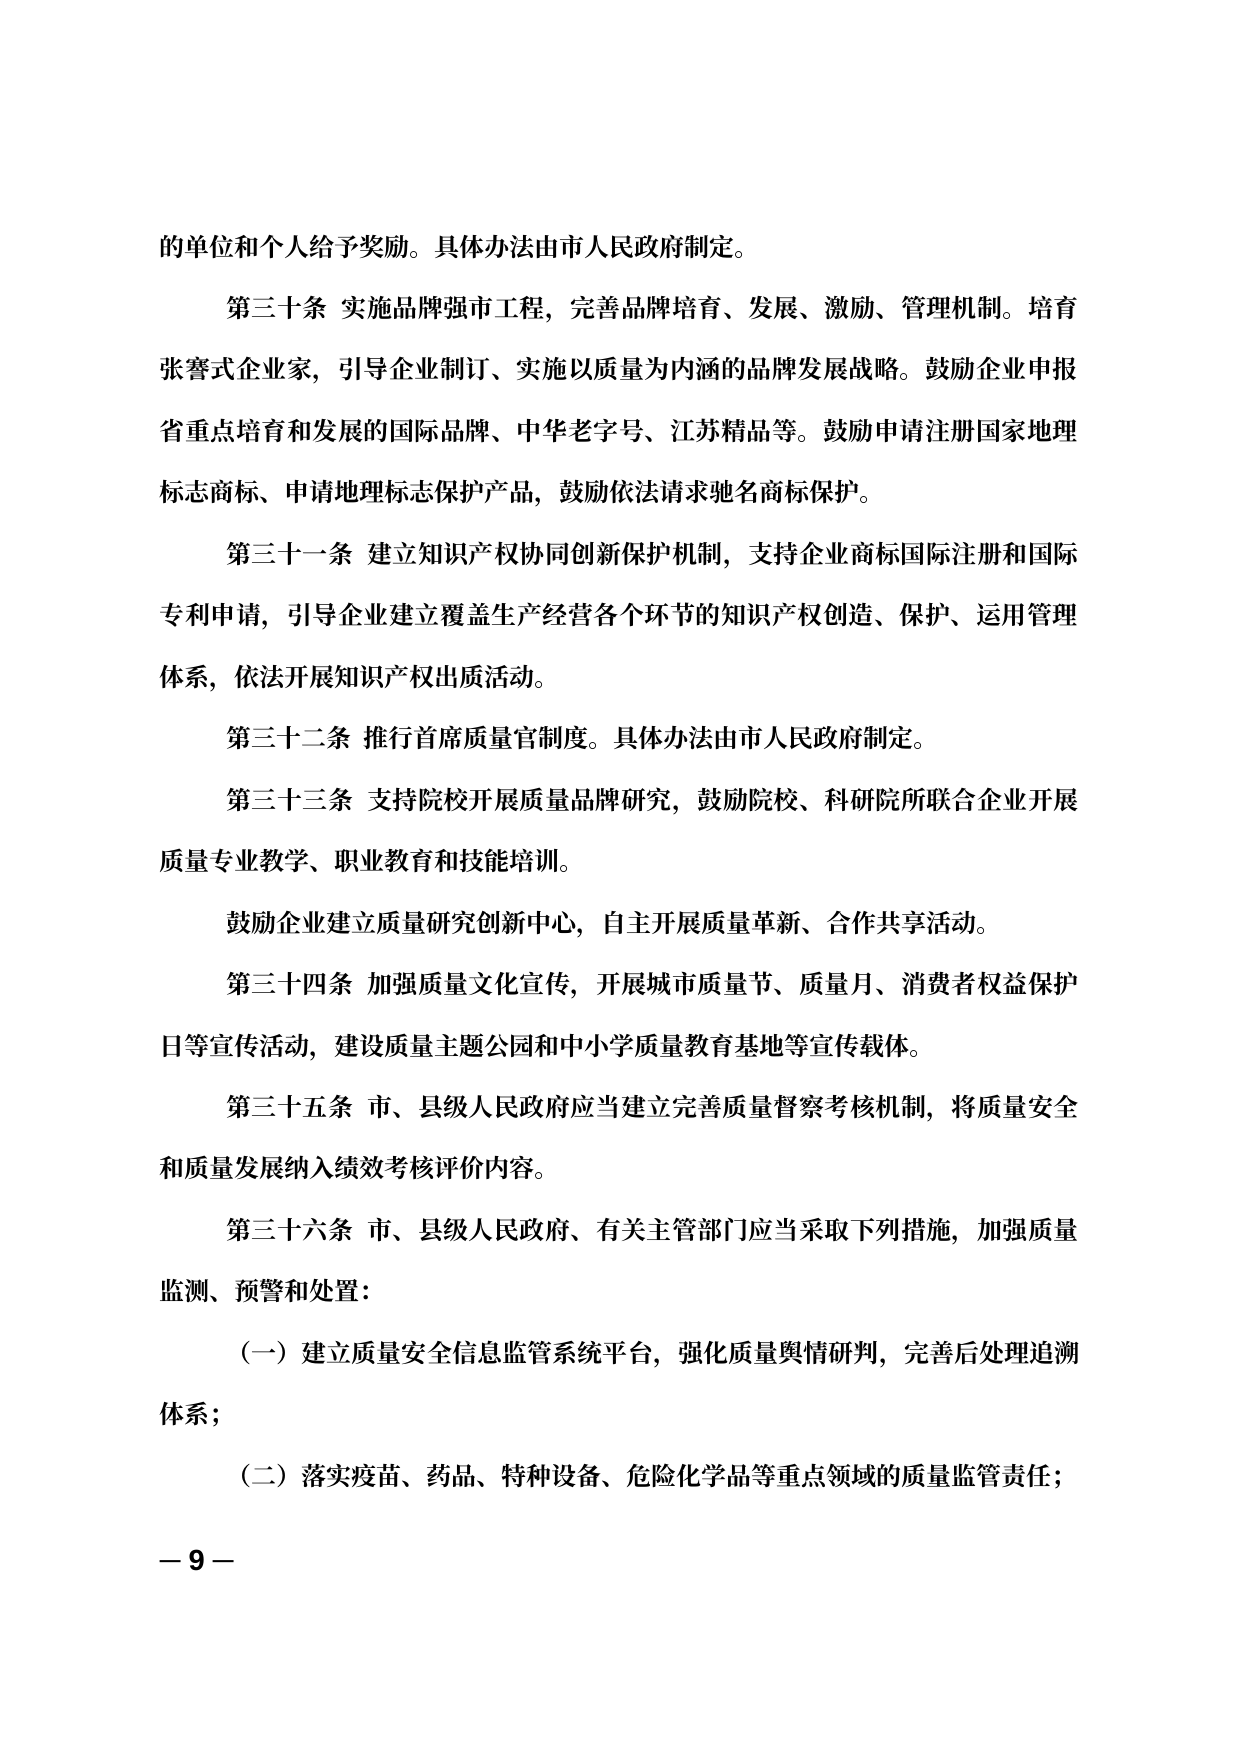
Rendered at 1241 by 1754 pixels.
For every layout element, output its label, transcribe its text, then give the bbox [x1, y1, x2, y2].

text 第三十条 实施品牌强市工程，完善品牌培育、发展、激励、管理机制。培育张謇式企业家，引导企业制订、实施以质量为内涵的品牌发展战略。鼓励企业申报省重点培育和发展的国际品牌、中华老字号、江苏精品等。鼓励申请注册国家地理标志商标、申请地理标志保护产品，鼓励依法请求驰名商标保护。 [159, 268, 1081, 514]
text 第三十一条 建立知识产权协同创新保护机制，支持企业商标国际注册和国际专利申请，引导企业建立覆盖生产经营各个环节的知识产权创造、保护、运用管理体系，依法开展知识产权出质活动。 [159, 514, 1081, 698]
text （一）建立质量安全信息监管系统平台，强化质量舆情研判，完善后处理追溯体系； [159, 1313, 1081, 1436]
text 第三十五条 市、县级人民政府应当建立完善质量督察考核机制，将质量安全和质量发展纳入绩效考核评价内容。 [159, 1067, 1081, 1190]
text 第三十四条 加强质量文化宣传，开展城市质量节、质量月、消费者权益保护日等宣传活动，建设质量主题公园和中小学质量教育基地等宣传载体。 [159, 944, 1081, 1067]
text 第三十六条 市、县级人民政府、有关主管部门应当采取下列措施，加强质量监测、预警和处置： [159, 1190, 1081, 1313]
text 第三十二条 推行首席质量官制度。具体办法由市人民政府制定。 [159, 698, 1081, 760]
text 鼓励企业建立质量研究创新中心，自主开展质量革新、合作共享活动。 [159, 883, 1081, 944]
text 第三十三条 支持院校开展质量品牌研究，鼓励院校、科研院所联合企业开展质量专业教学、职业教育和技能培训。 [159, 760, 1081, 883]
text （二）落实疫苗、药品、特种设备、危险化学品等重点领域的质量监管责任； [159, 1436, 1081, 1497]
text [159, 207, 1081, 268]
